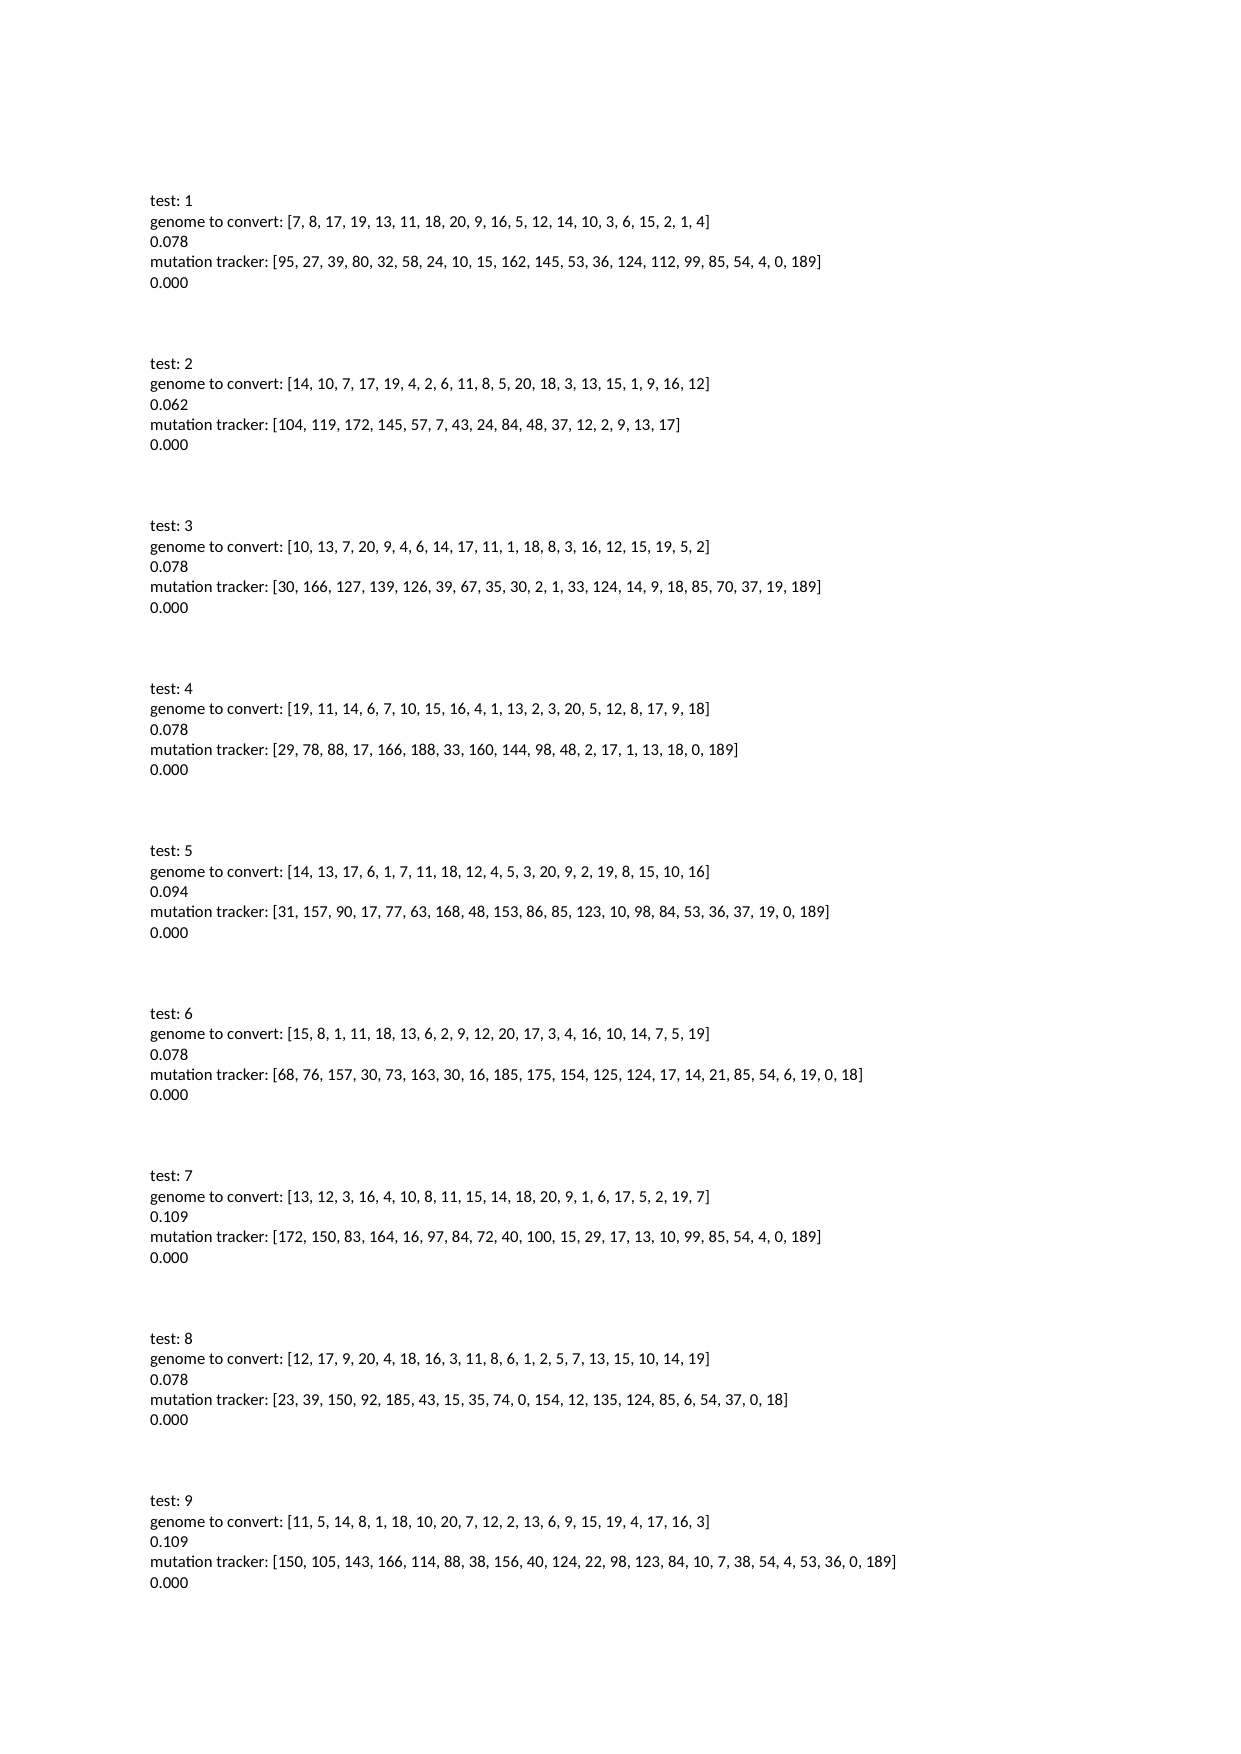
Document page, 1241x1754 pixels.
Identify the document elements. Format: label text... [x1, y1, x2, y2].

text mutation tracker: [150, 105, 143, 166, 114, 88, 38, 156, 40, 124, 22, 98, 123, 84, 10, 7, 38, 54, 4, 53, 36, 0, 189] [150, 1552, 1090, 1572]
text genome to convert: [10, 13, 7, 20, 9, 4, 6, 14, 17, 11, 1, 18, 8, 3, 16, 12, 15, 19, 5, 2] [150, 536, 1090, 556]
text genome to convert: [19, 11, 14, 6, 7, 10, 15, 16, 4, 1, 13, 2, 3, 20, 5, 12, 8, 17, 9, 18] [150, 698, 1090, 719]
text mutation tracker: [29, 78, 88, 17, 166, 188, 33, 160, 144, 98, 48, 2, 17, 1, 13, 18, 0, 189] [150, 739, 1090, 759]
text test: 9 [150, 1491, 1090, 1511]
text genome to convert: [14, 13, 17, 6, 1, 7, 11, 18, 12, 4, 5, 3, 20, 9, 2, 19, 8, 15, 10, 16] [150, 861, 1090, 881]
text 0.078 [150, 719, 1090, 739]
text mutation tracker: [95, 27, 39, 80, 32, 58, 24, 10, 15, 162, 145, 53, 36, 124, 112, 99, 85, 54, 4, 0, 189] [150, 252, 1090, 272]
text test: 2 [150, 353, 1090, 373]
text mutation tracker: [30, 166, 127, 139, 126, 39, 67, 35, 30, 2, 1, 33, 124, 14, 9, 18, 85, 70, 37, 19, 189] [150, 577, 1090, 597]
text 0.078 [150, 556, 1090, 577]
text 0.000 [150, 1247, 1090, 1267]
text mutation tracker: [172, 150, 83, 164, 16, 97, 84, 72, 40, 100, 15, 29, 17, 13, 10, 99, 85, 54, 4, 0, 189] [150, 1227, 1090, 1247]
text mutation tracker: [68, 76, 157, 30, 73, 163, 30, 16, 185, 175, 154, 125, 124, 17, 14, 21, 85, 54, 6, 19, 0, 18] [150, 1064, 1090, 1084]
text 0.000 [150, 272, 1090, 292]
text 0.000 [150, 1409, 1090, 1430]
text test: 1 [150, 191, 1090, 211]
text 0.109 [150, 1206, 1090, 1227]
text mutation tracker: [23, 39, 150, 92, 185, 43, 15, 35, 74, 0, 154, 12, 135, 124, 85, 6, 54, 37, 0, 18] [150, 1389, 1090, 1409]
text test: 5 [150, 841, 1090, 861]
text mutation tracker: [104, 119, 172, 145, 57, 7, 43, 24, 84, 48, 37, 12, 2, 9, 13, 17] [150, 414, 1090, 434]
text test: 3 [150, 516, 1090, 536]
text 0.062 [150, 394, 1090, 414]
text 0.000 [150, 922, 1090, 942]
text 0.109 [150, 1531, 1090, 1552]
text genome to convert: [7, 8, 17, 19, 13, 11, 18, 20, 9, 16, 5, 12, 14, 10, 3, 6, 15, 2, 1, 4] [150, 211, 1090, 231]
text test: 7 [150, 1166, 1090, 1186]
text 0.094 [150, 881, 1090, 902]
text mutation tracker: [31, 157, 90, 17, 77, 63, 168, 48, 153, 86, 85, 123, 10, 98, 84, 53, 36, 37, 19, 0, 189] [150, 902, 1090, 922]
text 0.078 [150, 231, 1090, 252]
text genome to convert: [14, 10, 7, 17, 19, 4, 2, 6, 11, 8, 5, 20, 18, 3, 13, 15, 1, 9, 16, 12] [150, 373, 1090, 394]
text genome to convert: [15, 8, 1, 11, 18, 13, 6, 2, 9, 12, 20, 17, 3, 4, 16, 10, 14, 7, 5, 19] [150, 1023, 1090, 1044]
text 0.000 [150, 434, 1090, 455]
text 0.000 [150, 1572, 1090, 1592]
text test: 6 [150, 1003, 1090, 1023]
text genome to convert: [13, 12, 3, 16, 4, 10, 8, 11, 15, 14, 18, 20, 9, 1, 6, 17, 5, 2, 19, 7] [150, 1186, 1090, 1206]
text genome to convert: [11, 5, 14, 8, 1, 18, 10, 20, 7, 12, 2, 13, 6, 9, 15, 19, 4, 17, 16, 3] [150, 1511, 1090, 1531]
text 0.078 [150, 1044, 1090, 1064]
text test: 8 [150, 1328, 1090, 1348]
text 0.000 [150, 597, 1090, 617]
text test: 4 [150, 678, 1090, 698]
text genome to convert: [12, 17, 9, 20, 4, 18, 16, 3, 11, 8, 6, 1, 2, 5, 7, 13, 15, 10, 14, 19] [150, 1348, 1090, 1369]
text 0.078 [150, 1369, 1090, 1389]
text 0.000 [150, 1084, 1090, 1105]
text 0.000 [150, 759, 1090, 780]
